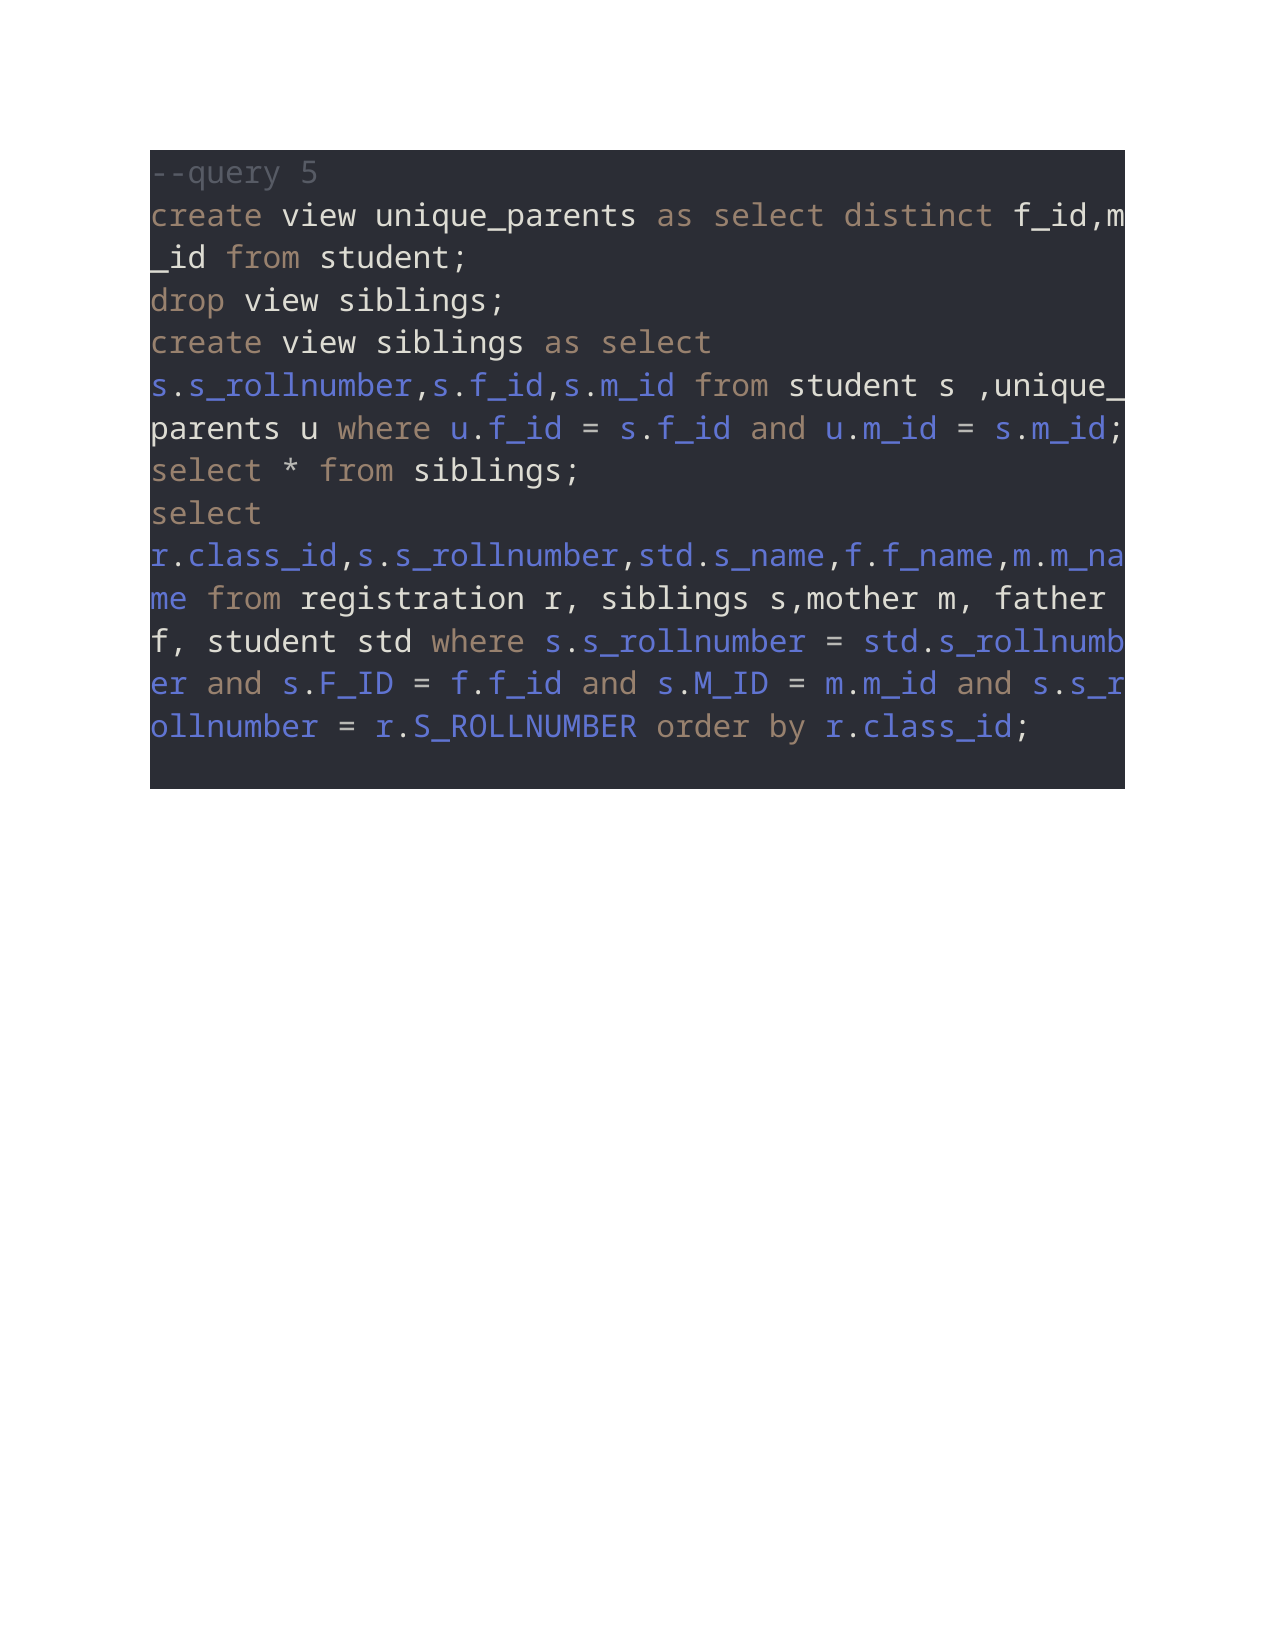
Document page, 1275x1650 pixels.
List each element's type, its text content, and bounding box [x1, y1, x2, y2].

text create view siblings as select s.s_rollnumber,s.f_id,s.m_id from student s ,unique_parents u where u.f_id = s.f_id and u.m_id = s.m_id; [150, 320, 1125, 448]
text select * from siblings; [150, 448, 1125, 491]
text drop view siblings; [150, 278, 1125, 320]
text --query 5 [150, 150, 1125, 193]
text create view unique_parents as select distinct f_id,m_id from student; [150, 193, 1125, 278]
text select r.class_id,s.s_rollnumber,std.s_name,f.f_name,m.m_name from registration r, siblings s,mother m, father f, student std where s.s_rollnumber = std.s_rollnumber and s.F_ID = f.f_id and s.M_ID = m.m_id and s.s_rollnumber = r.S_ROLLNUMBER order by r.class_id; [150, 491, 1125, 746]
